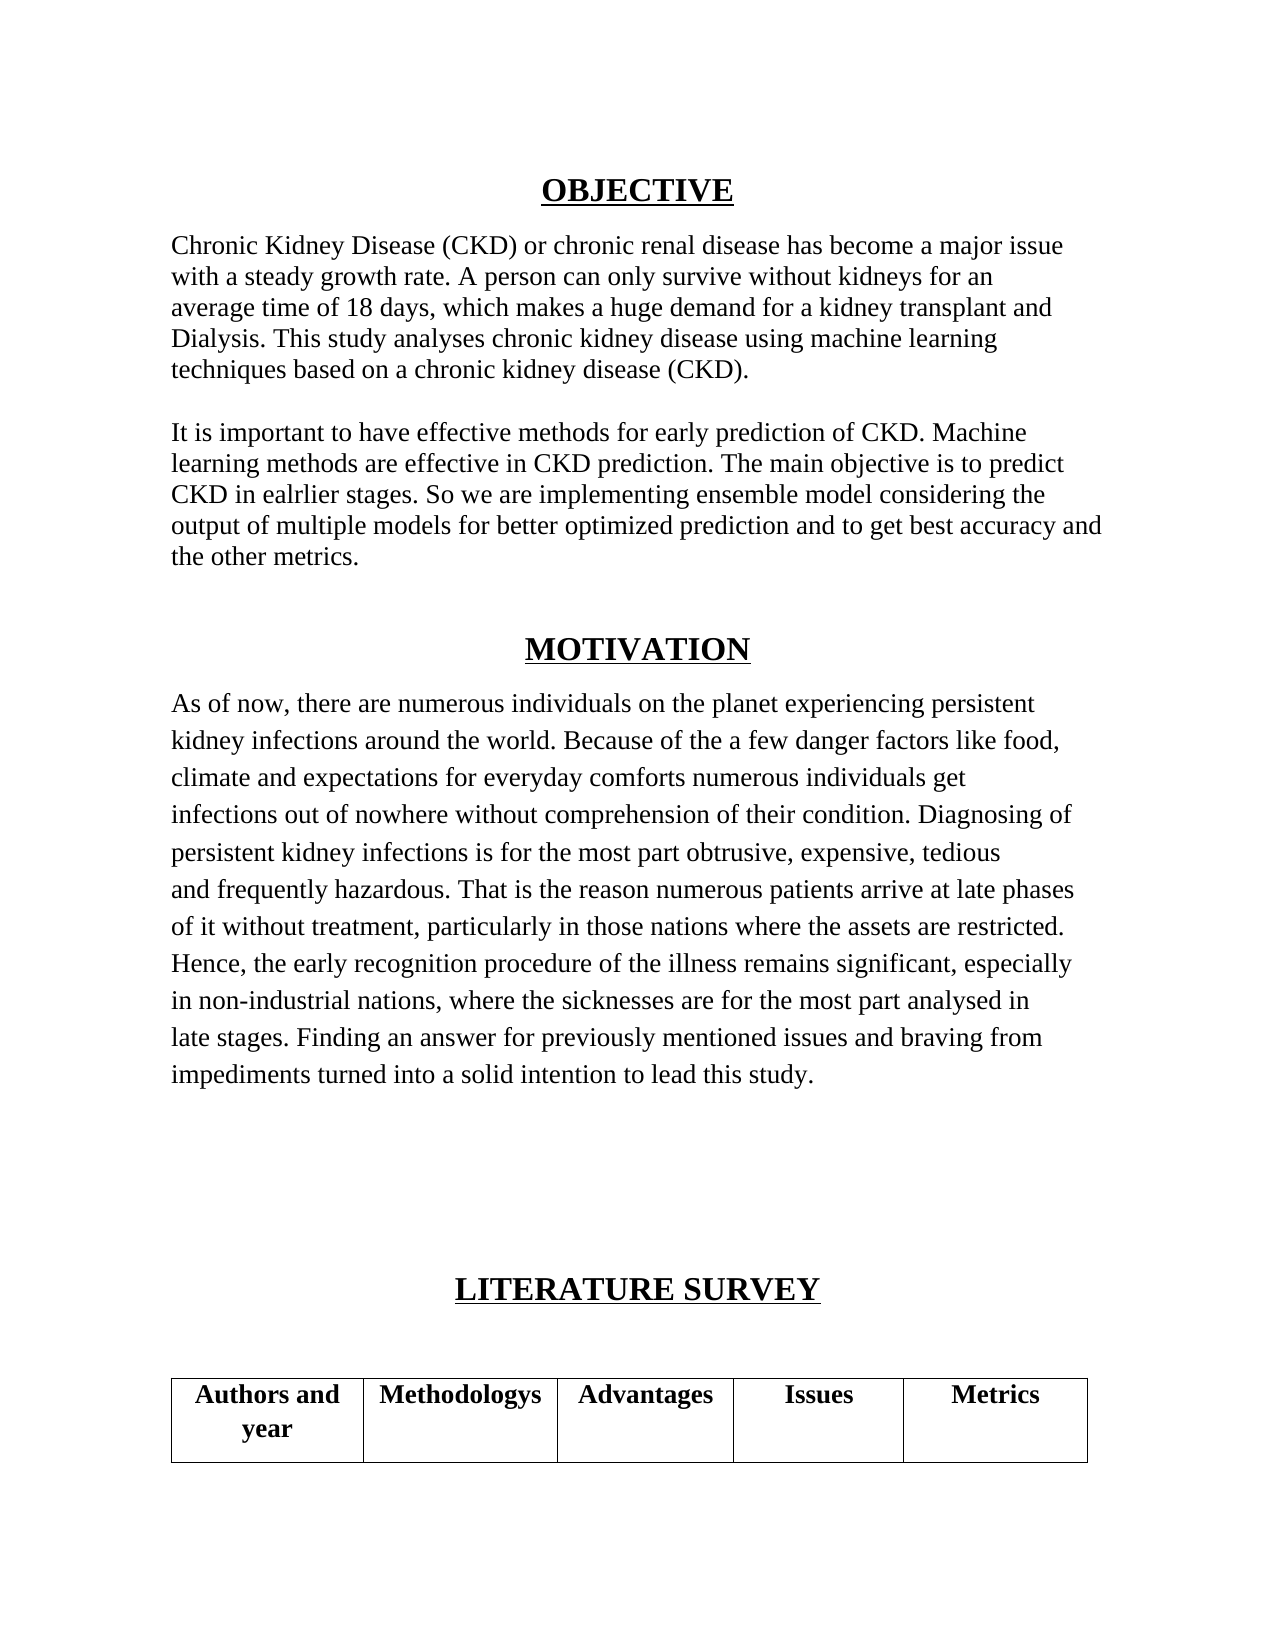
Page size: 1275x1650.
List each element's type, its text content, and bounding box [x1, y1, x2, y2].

text Dialysis. This study analyses chronic kidney disease using machine learning [171, 322, 1104, 353]
text As of now, there are numerous individuals on the planet experiencing persistent [171, 687, 1104, 718]
text in non-industrial nations, where the sicknesses are for the most part analysed in [171, 984, 1104, 1015]
text CKD in ealrlier stages. So we are implementing ensemble model considering the output of multiple models for better optimized prediction and to get best accuracy and the other metrics. [171, 478, 1104, 571]
text with a steady growth rate. A person can only survive without kidneys for an [171, 260, 1104, 291]
text learning methods are effective in CKD prediction. The main objective is to predict [171, 447, 1104, 478]
text Hence, the early recognition procedure of the illness remains significant, especially [171, 947, 1104, 978]
text of it without treatment, particularly in those nations where the assets are restricted. [171, 910, 1104, 941]
text It is important to have effective methods for early prediction of CKD. Machine [171, 416, 1104, 447]
text MOTIVATION [171, 629, 1104, 668]
text kidney infections around the world. Because of the a few danger factors like food, [171, 724, 1104, 756]
text impediments turned into a solid intention to lead this study. [171, 1058, 1104, 1089]
text climate and expectations for everyday comforts numerous individuals get [171, 762, 1104, 793]
table_header Advantages [558, 1379, 733, 1462]
table_header Metrics [904, 1379, 1087, 1462]
text LITERATURE SURVEY [171, 1269, 1104, 1308]
table_header Issues [734, 1379, 903, 1462]
text persistent kidney infections is for the most part obtrusive, expensive, tedious [171, 836, 1104, 867]
text OBJECTIVE [171, 171, 1104, 209]
text infections out of nowhere without comprehension of their condition. Diagnosing of [171, 799, 1104, 830]
table_header Methodologys [364, 1379, 557, 1462]
text late stages. Finding an answer for previously mentioned issues and braving from [171, 1021, 1104, 1052]
text and frequently hazardous. That is the reason numerous patients arrive at late phases [171, 873, 1104, 904]
text techniques based on a chronic kidney disease (CKD). [171, 353, 1104, 384]
text Chronic Kidney Disease (CKD) or chronic renal disease has become a major issue [171, 229, 1104, 260]
table_header Authors and year [172, 1379, 363, 1462]
text average time of 18 days, which makes a huge demand for a kidney transplant and [171, 291, 1104, 322]
